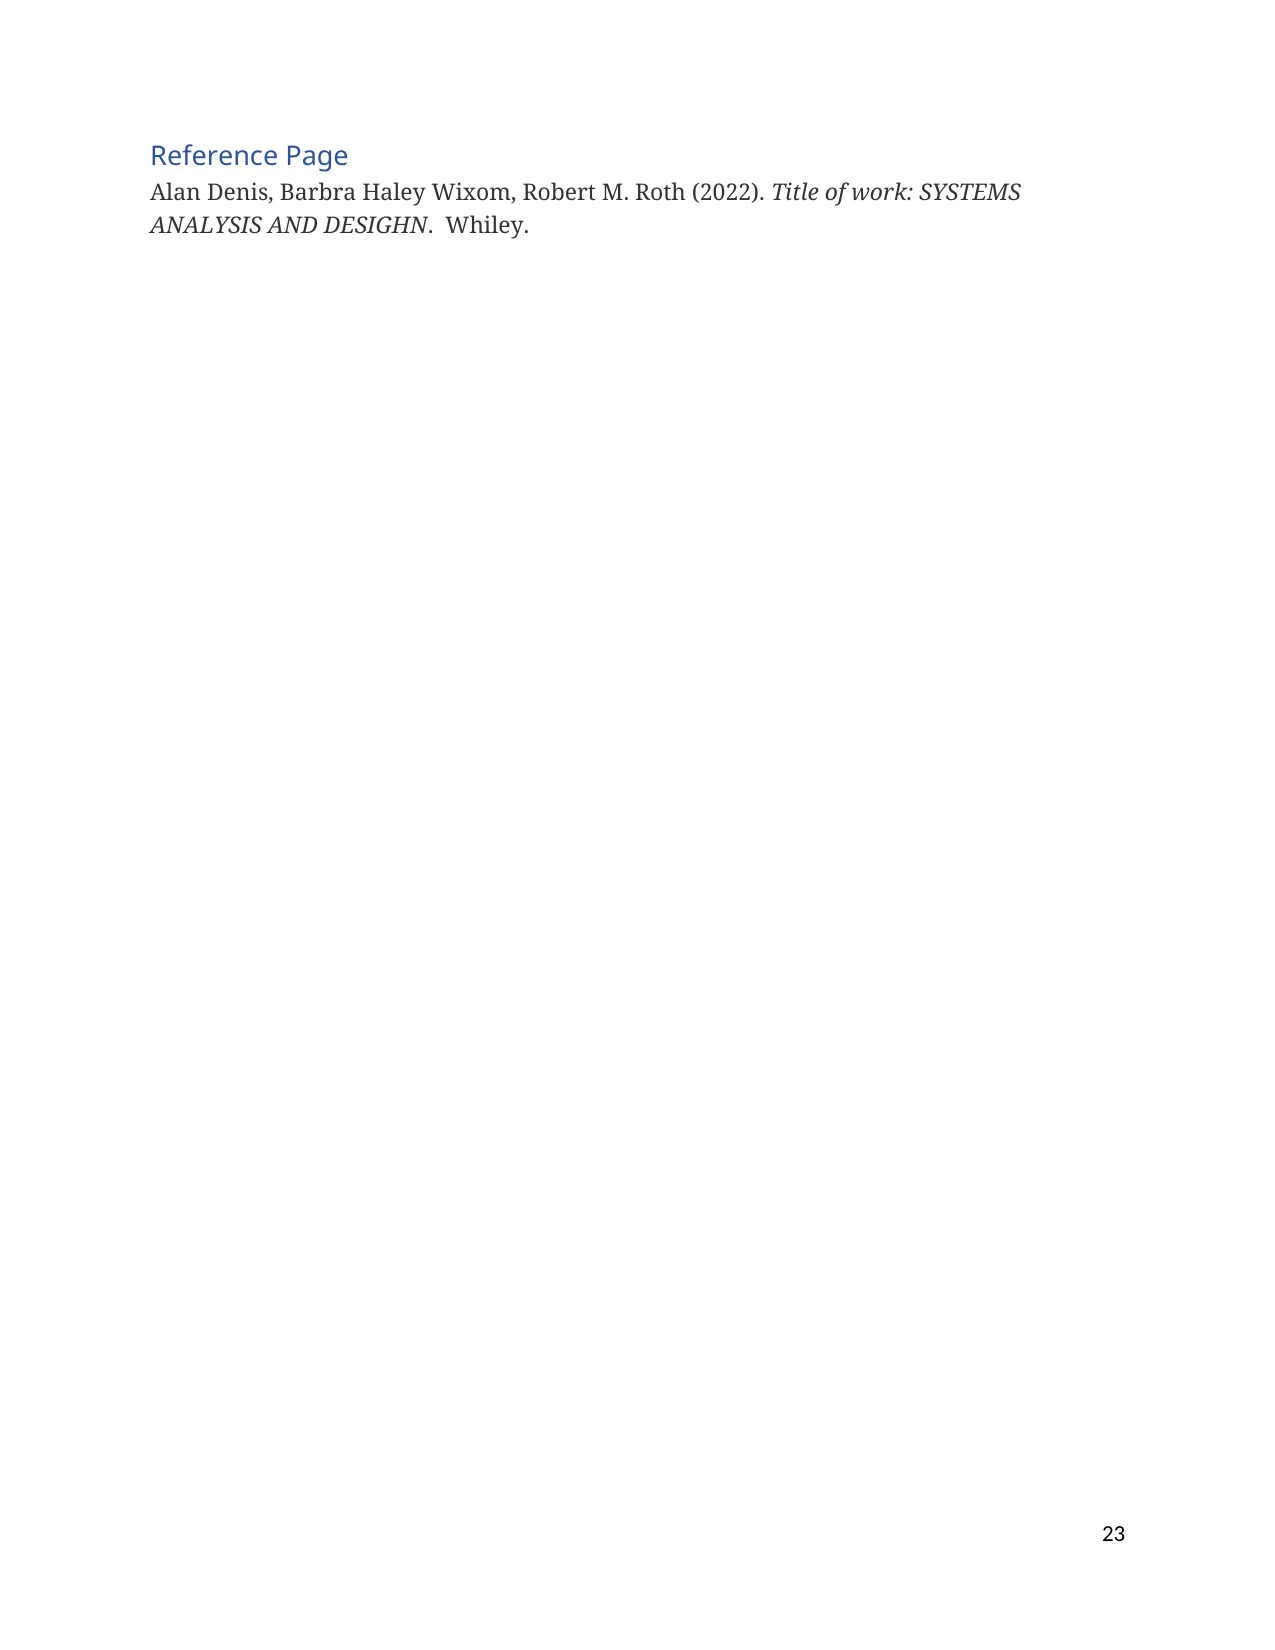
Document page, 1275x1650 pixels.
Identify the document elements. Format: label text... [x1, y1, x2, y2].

text Alan Denis, Barbra Haley Wixom, Robert M. Roth (2022). Title of work: SYSTEMS ANALYSIS AND DESIGHN. Whiley. [150, 176, 1125, 241]
subtitle Reference Page [150, 136, 1125, 173]
